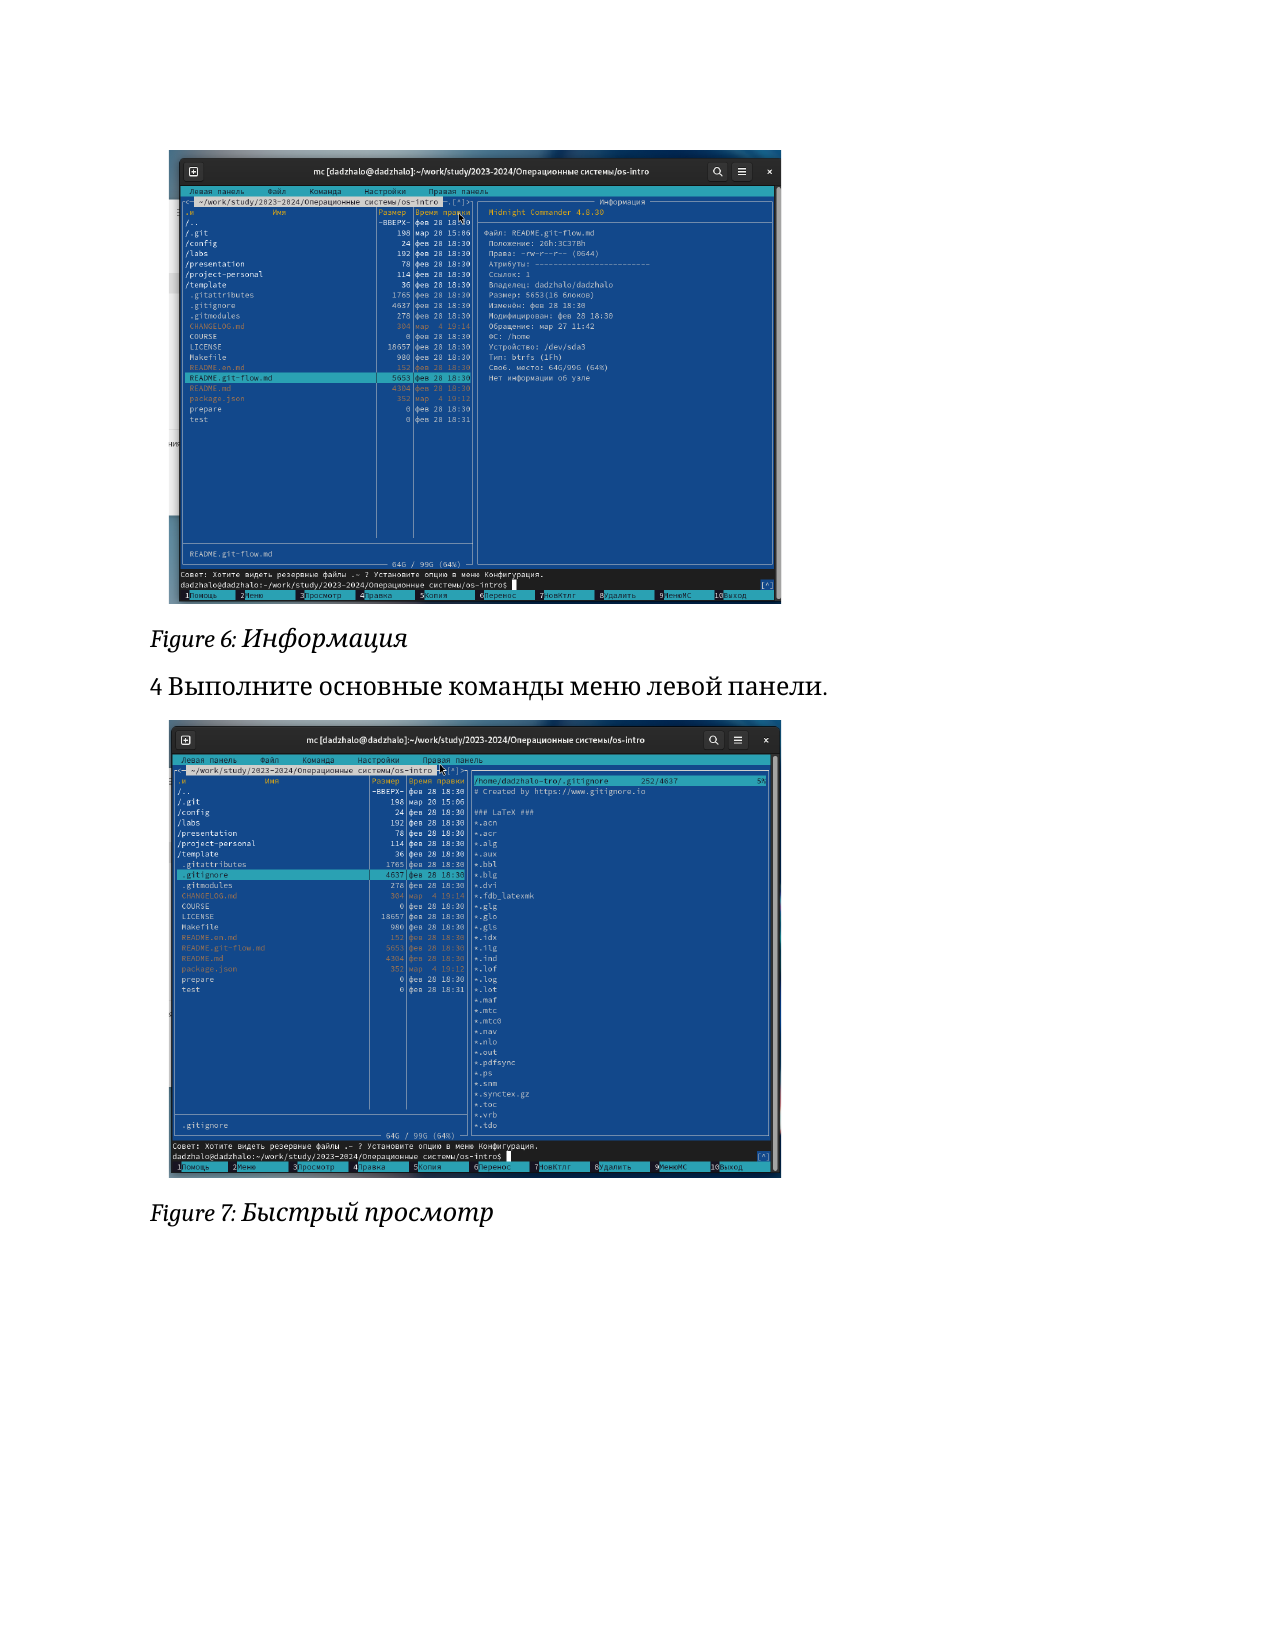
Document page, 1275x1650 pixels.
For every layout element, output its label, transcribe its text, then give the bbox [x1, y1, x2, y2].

text Figure 6: Информация [150, 625, 1125, 654]
picture [168, 150, 782, 604]
text Figure 7: Быстрый просмотр [150, 1199, 1125, 1228]
picture [168, 720, 782, 1178]
text 4 Выполните основные команды меню левой панели. [150, 672, 1125, 701]
